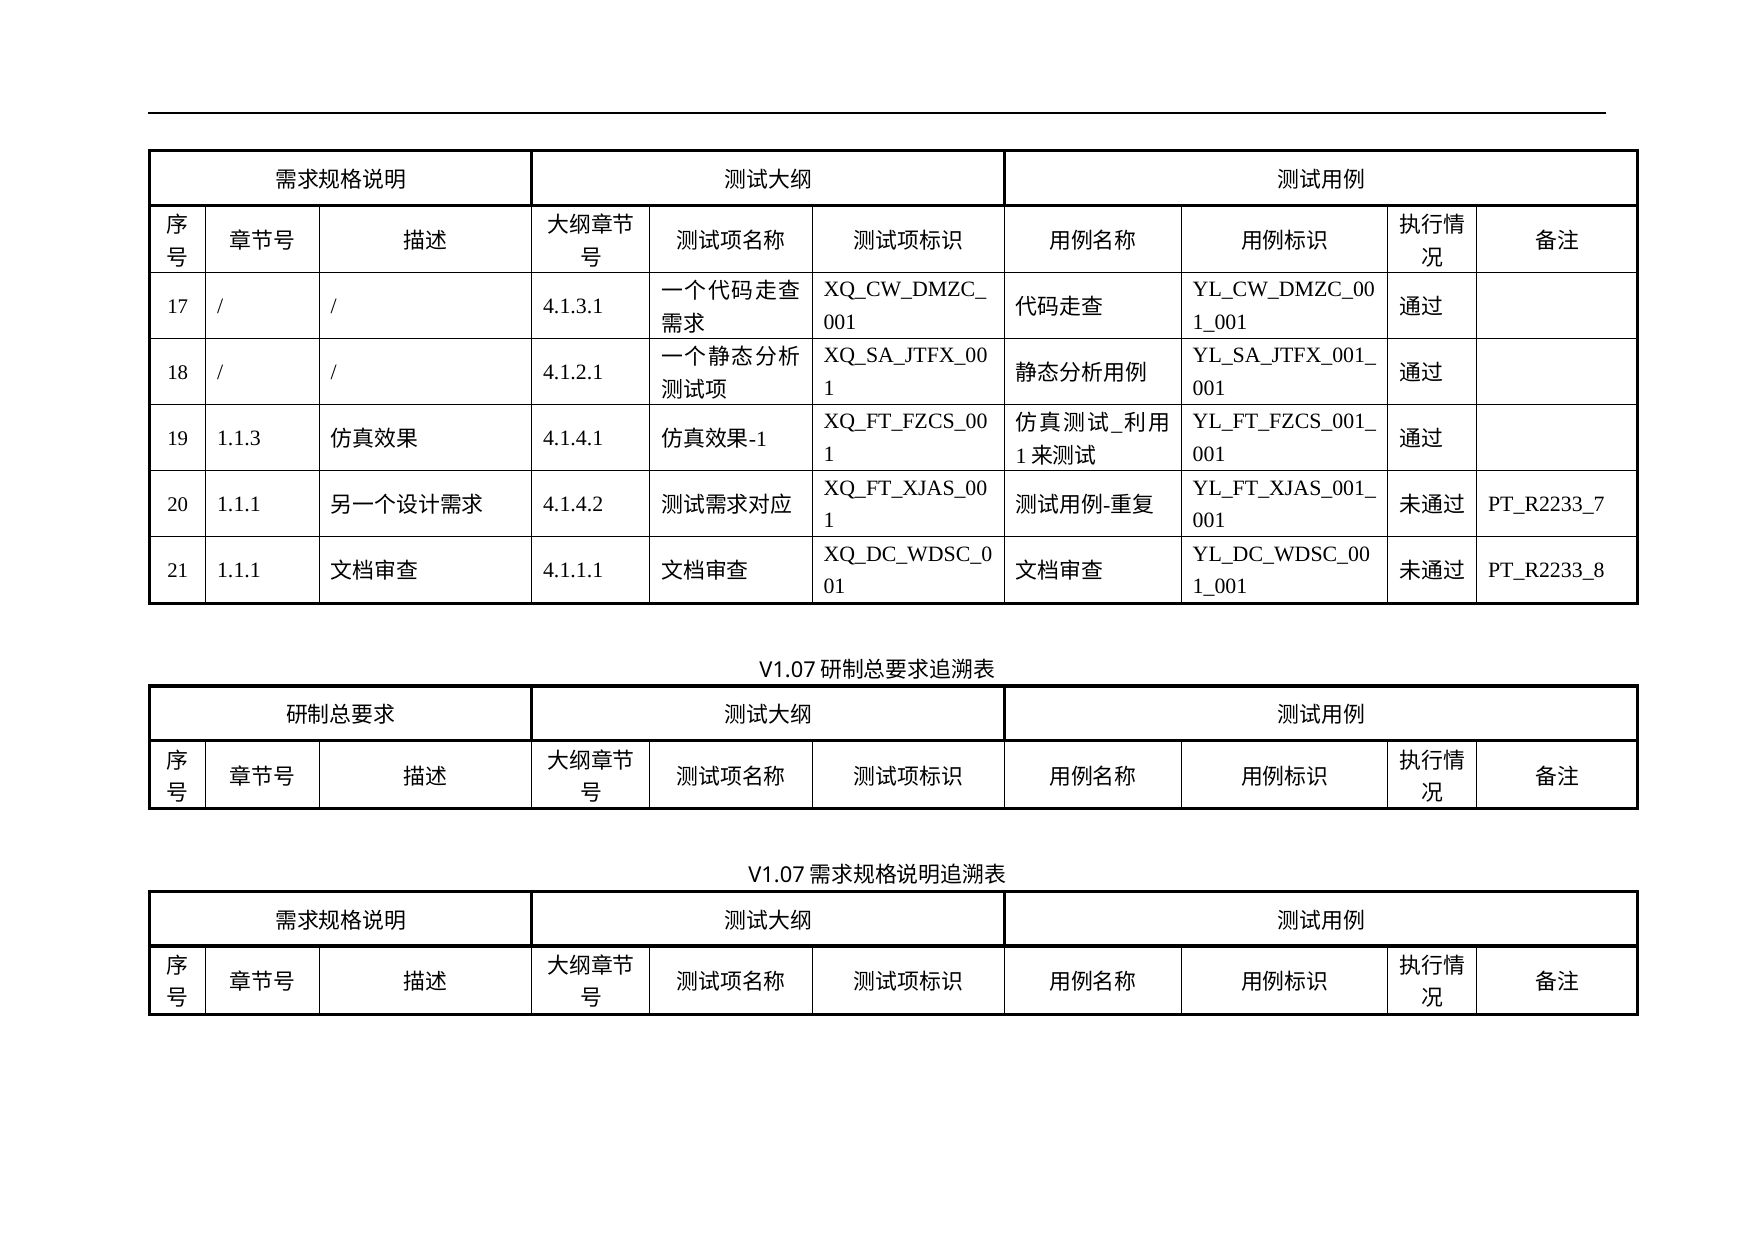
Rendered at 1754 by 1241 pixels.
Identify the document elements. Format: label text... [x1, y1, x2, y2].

table_cell 静态分析用例 [1005, 339, 1181, 404]
table_cell [151, 273, 205, 338]
table_cell 测试项名称 [650, 948, 812, 1012]
table_cell YL_DC_WDSC_001_001 [1182, 537, 1387, 602]
table_cell 序号 [151, 948, 205, 1012]
table_cell XQ_FT_XJAS_001 [813, 471, 1004, 536]
table_cell 另一个设计需求 [320, 471, 531, 536]
table_cell 备注 [1477, 948, 1636, 1012]
table_cell 通过 [1388, 405, 1476, 470]
table_cell [151, 405, 205, 470]
table_cell / [206, 339, 319, 404]
table_cell 描述 [320, 742, 531, 807]
table_header 测试大纲 [533, 688, 1003, 739]
table_cell 用例名称 [1005, 948, 1181, 1012]
table_cell 测试项标识 [813, 742, 1004, 807]
table_cell [151, 339, 205, 404]
table_cell 大纲章节号 [532, 948, 649, 1012]
table_cell 4.1.1.1 [532, 537, 649, 602]
table_cell 4.1.2.1 [532, 339, 649, 404]
table_cell / [320, 273, 531, 338]
table_cell [151, 537, 205, 602]
table_cell YL_SA_JTFX_001_001 [1182, 339, 1387, 404]
table_cell 未通过 [1388, 537, 1476, 602]
table_cell 执行情况 [1388, 207, 1476, 272]
table_cell 用例标识 [1182, 742, 1387, 807]
table_cell 文档审查 [650, 537, 812, 602]
table_cell XQ_DC_WDSC_001 [813, 537, 1004, 602]
table_cell 用例标识 [1182, 948, 1387, 1012]
table_header 需求规格说明 [151, 152, 530, 203]
table_cell 章节号 [206, 742, 319, 807]
table_cell 备注 [1477, 207, 1636, 272]
table_cell 1.1.1 [206, 471, 319, 536]
table_cell / [320, 339, 531, 404]
table_cell YL_CW_DMZC_001_001 [1182, 273, 1387, 338]
table_cell XQ_CW_DMZC_001 [813, 273, 1004, 338]
table_cell 测试项名称 [650, 207, 812, 272]
table_cell 一个静态分析测试项 [650, 339, 812, 404]
table_cell 文档审查 [1005, 537, 1181, 602]
table_cell 序号 [151, 207, 205, 272]
table_cell [151, 471, 205, 536]
table_cell 仿真效果-1 [650, 405, 812, 470]
table_cell PT_R2233_7 [1477, 471, 1636, 536]
table_cell 描述 [320, 948, 531, 1012]
table_cell 测试项名称 [650, 742, 812, 807]
table_header 研制总要求 [151, 688, 530, 739]
table_cell 仿真效果 [320, 405, 531, 470]
table_cell 章节号 [206, 207, 319, 272]
table_cell YL_FT_XJAS_001_001 [1182, 471, 1387, 536]
table_cell 文档审查 [320, 537, 531, 602]
table_cell 通过 [1388, 273, 1476, 338]
table_header 测试用例 [1006, 152, 1636, 203]
table_cell 1.1.1 [206, 537, 319, 602]
table_cell 测试项标识 [813, 207, 1004, 272]
table_cell 未通过 [1388, 471, 1476, 536]
table_cell 备注 [1477, 742, 1636, 807]
text V1.07研制总要求追溯表 [148, 652, 1606, 684]
table_cell 通过 [1388, 339, 1476, 404]
table_cell 执行情况 [1388, 948, 1476, 1012]
table_cell YL_FT_FZCS_001_001 [1182, 405, 1387, 470]
table_cell 序号 [151, 742, 205, 807]
table_cell [1477, 405, 1636, 470]
table_cell 用例标识 [1182, 207, 1387, 272]
table_cell [1477, 339, 1636, 404]
table_cell 代码走查 [1005, 273, 1181, 338]
table_cell 执行情况 [1388, 742, 1476, 807]
table_cell 用例名称 [1005, 207, 1181, 272]
table_header 需求规格说明 [151, 893, 530, 944]
table_cell XQ_FT_FZCS_001 [813, 405, 1004, 470]
table_cell 仿真测试_利用1来测试 [1005, 405, 1181, 470]
table_cell PT_R2233_8 [1477, 537, 1636, 602]
table_cell 测试需求对应 [650, 471, 812, 536]
table_cell XQ_SA_JTFX_001 [813, 339, 1004, 404]
table_cell 1.1.3 [206, 405, 319, 470]
table_header 测试用例 [1006, 688, 1636, 739]
table_header 测试大纲 [533, 893, 1003, 944]
table_cell 大纲章节号 [532, 207, 649, 272]
table_cell 4.1.4.2 [532, 471, 649, 536]
table_header 测试大纲 [533, 152, 1003, 203]
table_cell 测试用例-重复 [1005, 471, 1181, 536]
table_cell 章节号 [206, 948, 319, 1012]
table_cell [1477, 273, 1636, 338]
table_cell 测试项标识 [813, 948, 1004, 1012]
table_header 测试用例 [1006, 893, 1636, 944]
table_cell 用例名称 [1005, 742, 1181, 807]
table_cell 4.1.4.1 [532, 405, 649, 470]
text V1.07需求规格说明追溯表 [148, 857, 1606, 890]
table_cell / [206, 273, 319, 338]
table_cell 4.1.3.1 [532, 273, 649, 338]
table_cell 一个代码走查需求 [650, 273, 812, 338]
table_cell 描述 [320, 207, 531, 272]
table_cell 大纲章节号 [532, 742, 649, 807]
